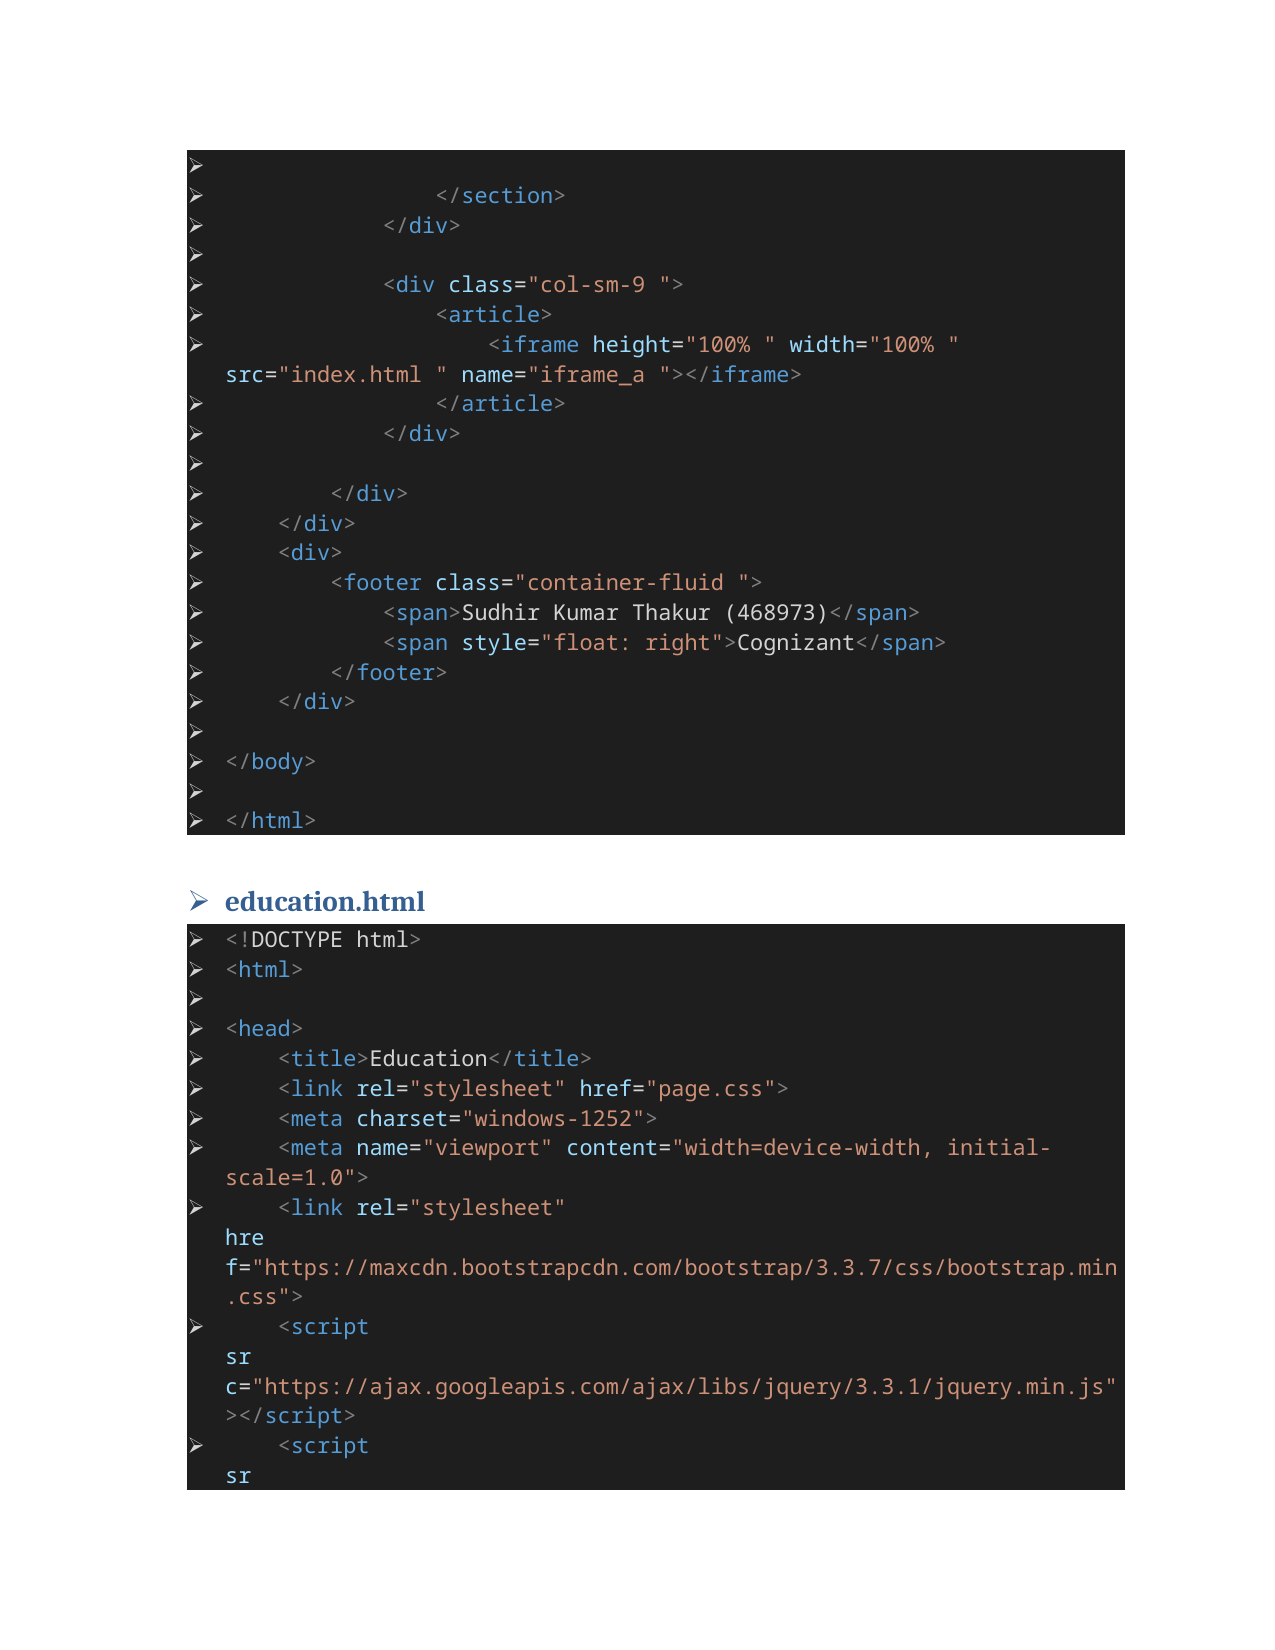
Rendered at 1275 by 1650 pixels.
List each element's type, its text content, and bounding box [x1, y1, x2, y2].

list <head> [187, 1013, 1125, 1043]
list <!DOCTYPE html> [187, 924, 1125, 953]
list <footer class="container-fluid "> [187, 567, 1125, 597]
list <div> [187, 537, 1125, 567]
list <meta charset="windows-1252"> [187, 1102, 1125, 1132]
list </section> [187, 180, 1125, 209]
list <html> [187, 953, 1125, 983]
list <link rel="stylesheet" href="https://maxcdn.bootstrapcdn.com/bootstrap/3.3.7/css/bootstrap.min.css"> [187, 1192, 1125, 1311]
list </footer> [187, 656, 1125, 686]
list </div> [187, 507, 1125, 537]
list <link rel="stylesheet" href="page.css"> [187, 1073, 1125, 1102]
list <article> [187, 299, 1125, 329]
list <span style="float: right">Cognizant</span> [187, 627, 1125, 656]
list <script src="https://ajax.googleapis.com/ajax/libs/jquery/3.3.1/jquery.min.js"></script> [187, 1311, 1125, 1430]
list <iframe height="100% " width="100% " src="index.html " name="iframe_a "></iframe> [187, 329, 1125, 388]
list </div> [187, 478, 1125, 507]
list </div> [187, 418, 1125, 448]
list <title>Education</title> [187, 1043, 1125, 1073]
list </div> [187, 686, 1125, 716]
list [187, 1430, 1125, 1490]
list </article> [187, 388, 1125, 418]
subtitle education.html [187, 885, 1125, 919]
list <meta name="viewport" content="width=device-width, initial-scale=1.0"> [187, 1132, 1125, 1192]
list </html> [187, 805, 1125, 835]
list </body> [187, 746, 1125, 776]
list </div> [187, 209, 1125, 239]
list <span>Sudhir Kumar Thakur (468973)</span> [187, 597, 1125, 627]
list <div class="col-sm-9 "> [187, 269, 1125, 299]
